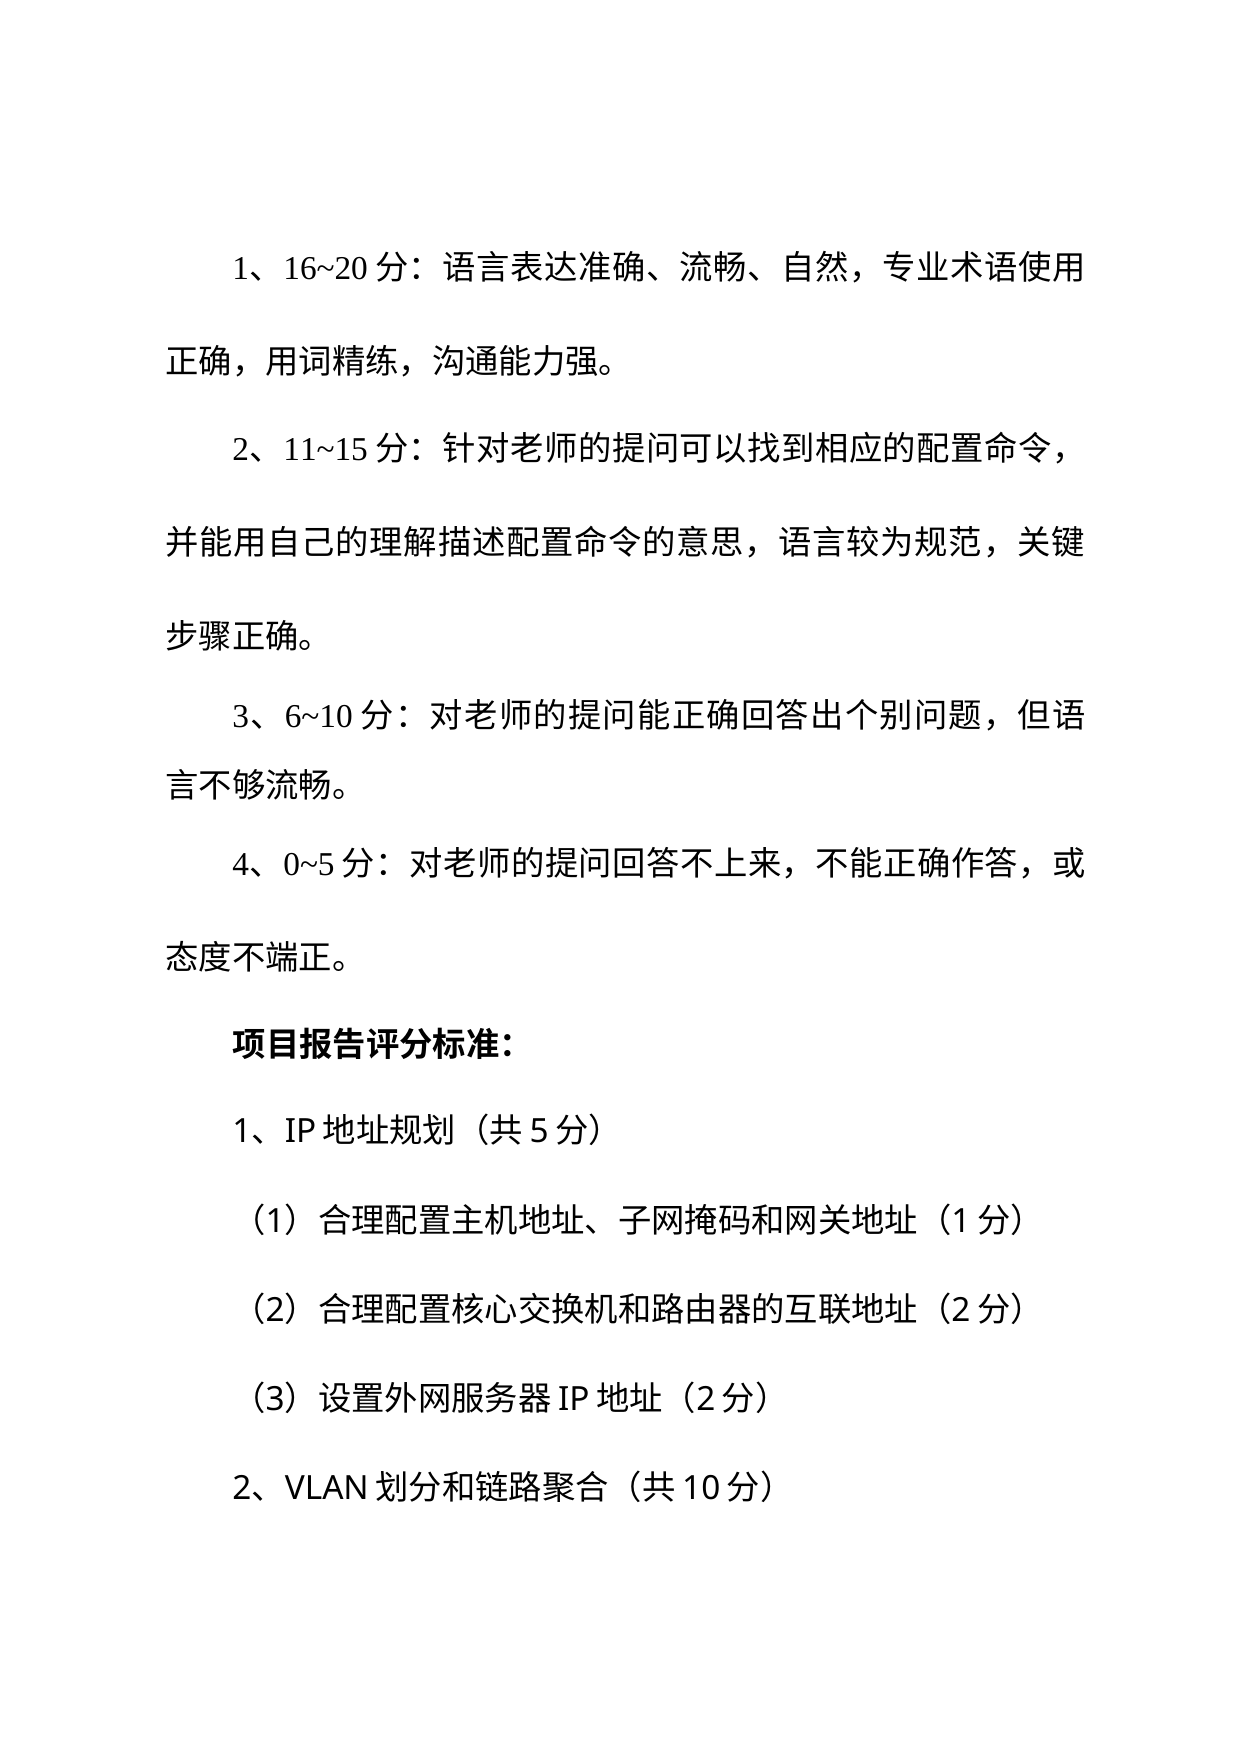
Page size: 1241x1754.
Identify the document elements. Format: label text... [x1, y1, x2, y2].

text 4、0~5分：对老师的提问回答不上来，不能正确作答，或态度不端正。 [165, 828, 1087, 988]
text 2、11~15分：针对老师的提问可以找到相应的配置命令，并能用自己的理解描述配置命令的意思，语言较为规范，关键步骤正确。 [165, 414, 1087, 667]
text （2）合理配置核心交换机和路由器的互联地址（2分） [165, 1274, 1087, 1339]
text 2、VLAN划分和链路聚合（共10分） [165, 1453, 1087, 1518]
text 1、16~20分：语言表达准确、流畅、自然，专业术语使用正确，用词精练，沟通能力强。 [165, 233, 1087, 392]
text （3）设置外网服务器IP地址（2分） [165, 1363, 1087, 1428]
text 3、6~10分：对老师的提问能正确回答出个别问题，但语言不够流畅。 [165, 689, 1087, 807]
text （1）合理配置主机地址、子网掩码和网关地址（1分） [165, 1185, 1087, 1250]
text 项目报告评分标准： [165, 1009, 1087, 1074]
text 1、IP地址规划（共5分） [165, 1096, 1087, 1161]
